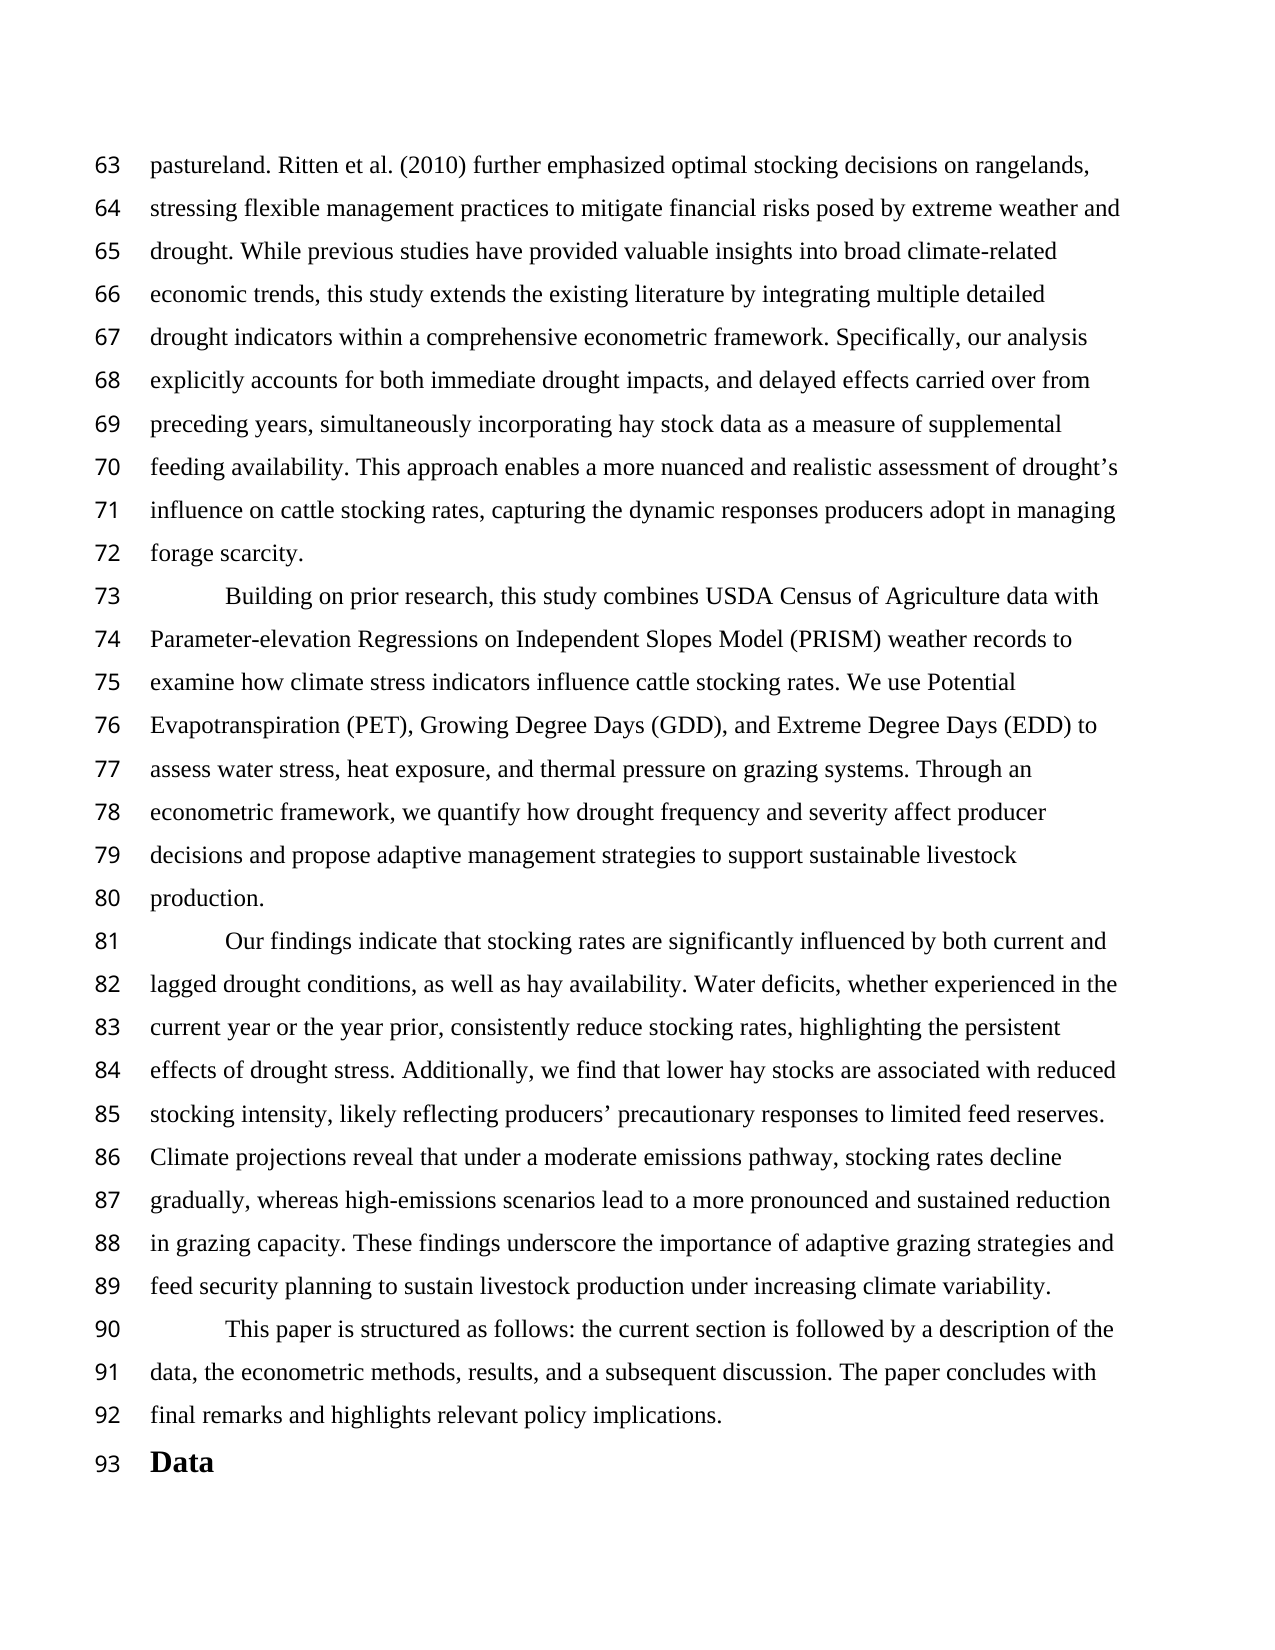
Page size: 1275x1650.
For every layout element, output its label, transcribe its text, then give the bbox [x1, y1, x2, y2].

text Our findings indicate that stocking rates are significantly influenced by both current and lagged drought conditions, as well as hay availability. Water deficits, whether experienced in the current year or the year prior, consistently reduce stocking rates, highlighting the persistent effects of drought stress. Additionally, we find that lower hay stocks are associated with reduced stocking intensity, likely reflecting producers’ precautionary responses to limited feed reserves. Climate projections reveal that under a moderate emissions pathway, stocking rates decline gradually, whereas high-emissions scenarios lead to a more pronounced and sustained reduction in grazing capacity. These findings underscore the importance of adaptive grazing strategies and feed security planning to sustain livestock production under increasing climate variability. [150, 926, 1125, 1300]
text Data [150, 1444, 1125, 1480]
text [150, 150, 1125, 567]
text This paper is structured as follows: the current section is followed by a description of the data, the econometric methods, results, and a subsequent discussion. The paper concludes with final remarks and highlights relevant policy implications. [150, 1314, 1125, 1429]
text Building on prior research, this study combines USDA Census of Agriculture data with Parameter-elevation Regressions on Independent Slopes Model (PRISM) weather records to examine how climate stress indicators influence cattle stocking rates. We use Potential Evapotranspiration (PET), Growing Degree Days (GDD), and Extreme Degree Days (EDD) to assess water stress, heat exposure, and thermal pressure on grazing systems. Through an econometric framework, we quantify how drought frequency and severity affect producer decisions and propose adaptive management strategies to support sustainable livestock production. [150, 581, 1125, 912]
